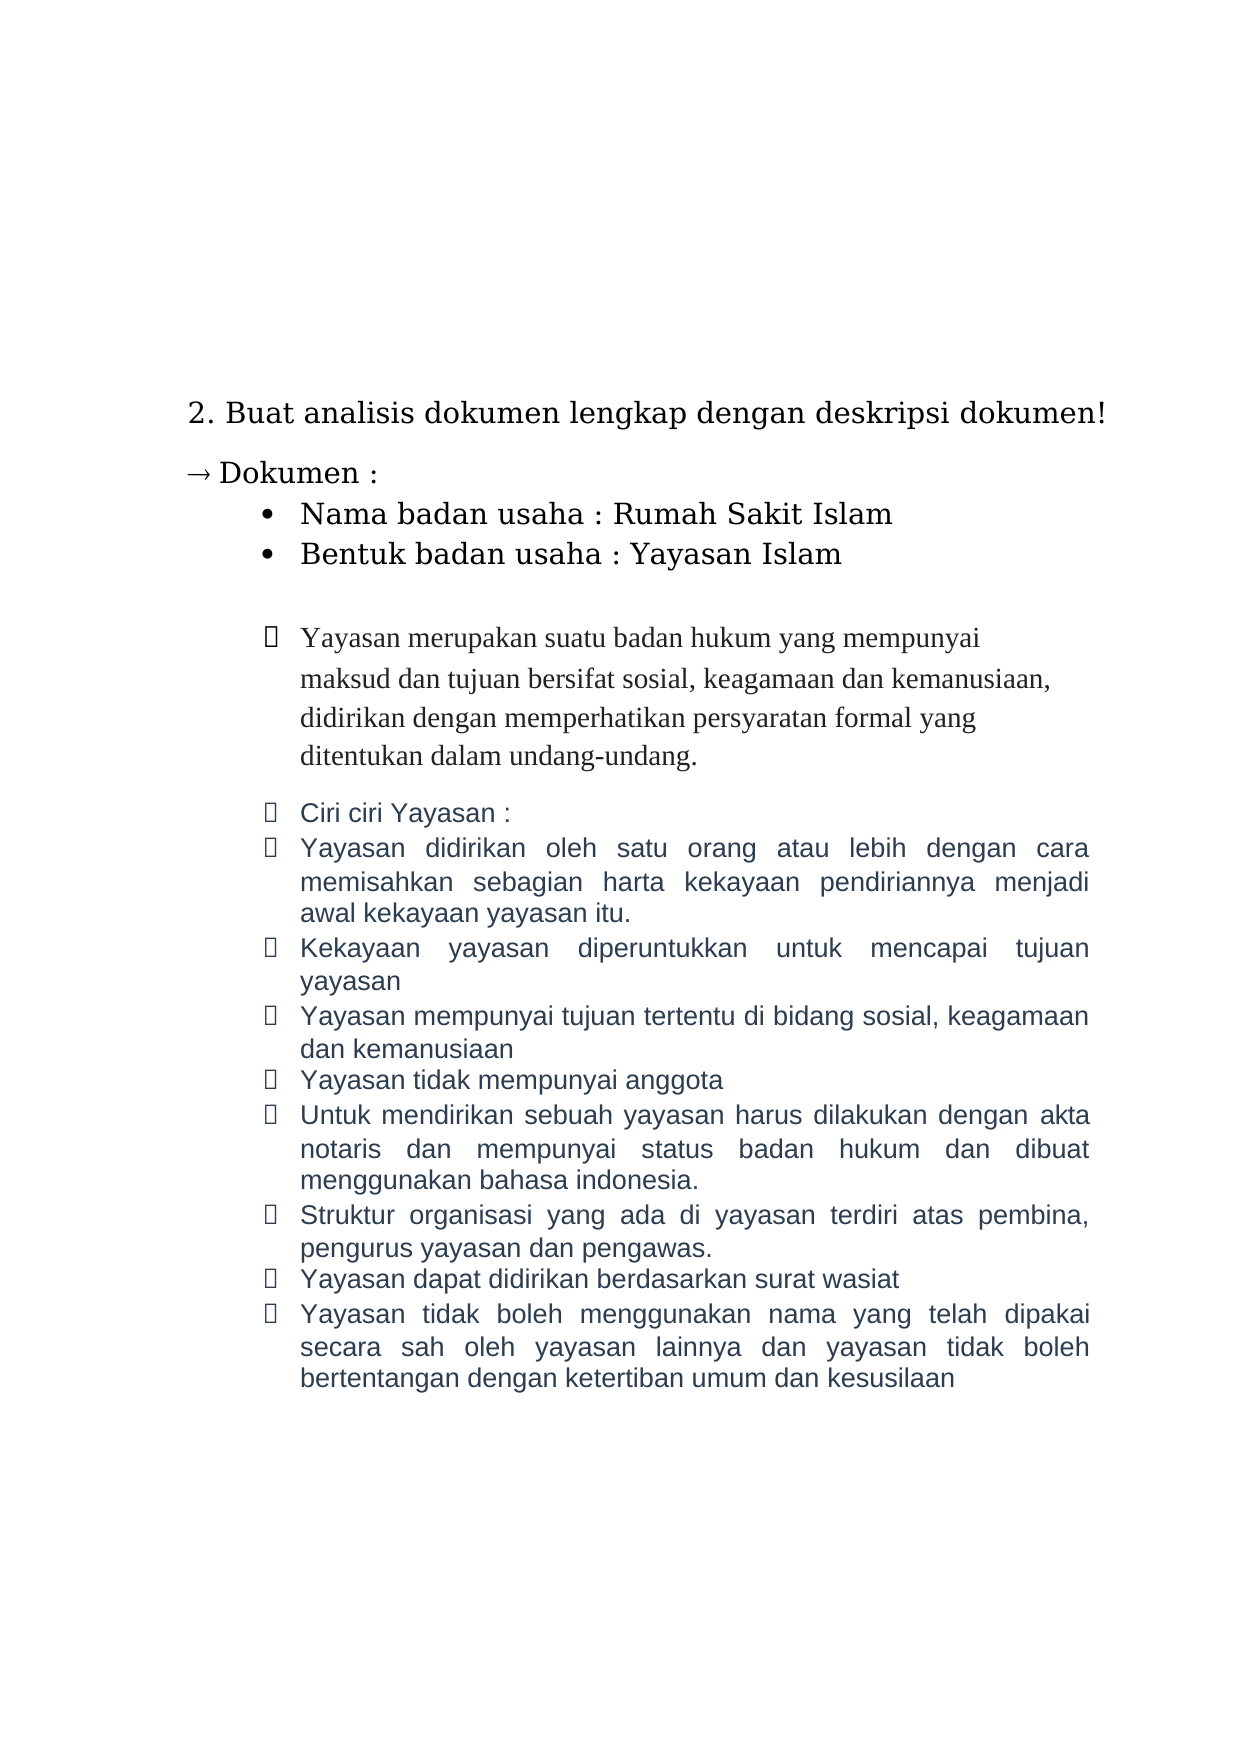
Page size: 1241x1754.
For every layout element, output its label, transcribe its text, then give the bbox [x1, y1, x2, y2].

list Yayasan didirikan oleh satu orang atau lebih dengan cara memisahkan sebagian harta kekayaan pendiriannya menjadi awal kekayaan yayasan itu. [262, 829, 1090, 928]
list Yayasan merupakan suatu badan hukum yang mempunyai maksud dan tujuan bersifat sosial, keagamaan dan kemanusiaan, didirikan dengan memperhatikan persyaratan formal yang ditentukan dalam undang-undang. [262, 617, 1078, 772]
list Bentuk badan usaha : Yayasan Islam [262, 536, 1171, 571]
list Buat analisis dokumen lengkap dengan deskripsi dokumen! [187, 394, 1171, 429]
text  Dokumen : [187, 455, 1171, 490]
list Ciri ciri Yayasan : [262, 798, 1171, 829]
list Yayasan tidak mempunyai anggota [262, 1064, 1171, 1096]
list Struktur organisasi yang ada di yayasan terdiri atas pembina, pengurus yayasan dan pengawas. [262, 1195, 1090, 1263]
list Untuk mendirikan sebuah yayasan harus dilakukan dengan akta notaris dan mempunyai status badan hukum dan dibuat menggunakan bahasa indonesia. [262, 1096, 1090, 1195]
list Kekayaan yayasan diperuntukkan untuk mencapai tujuan yayasan [262, 928, 1090, 996]
list Yayasan dapat didirikan berdasarkan surat wasiat [262, 1263, 1171, 1294]
list Yayasan tidak boleh menggunakan nama yang telah dipakai secara sah oleh yayasan lainnya dan yayasan tidak boleh bertentangan dengan ketertiban umum dan kesusilaan [262, 1294, 1091, 1394]
list Nama badan usaha : Rumah Sakit Islam [262, 495, 1171, 531]
list Yayasan mempunyai tujuan tertentu di bidang sosial, keagamaan dan kemanusiaan [262, 996, 1090, 1064]
